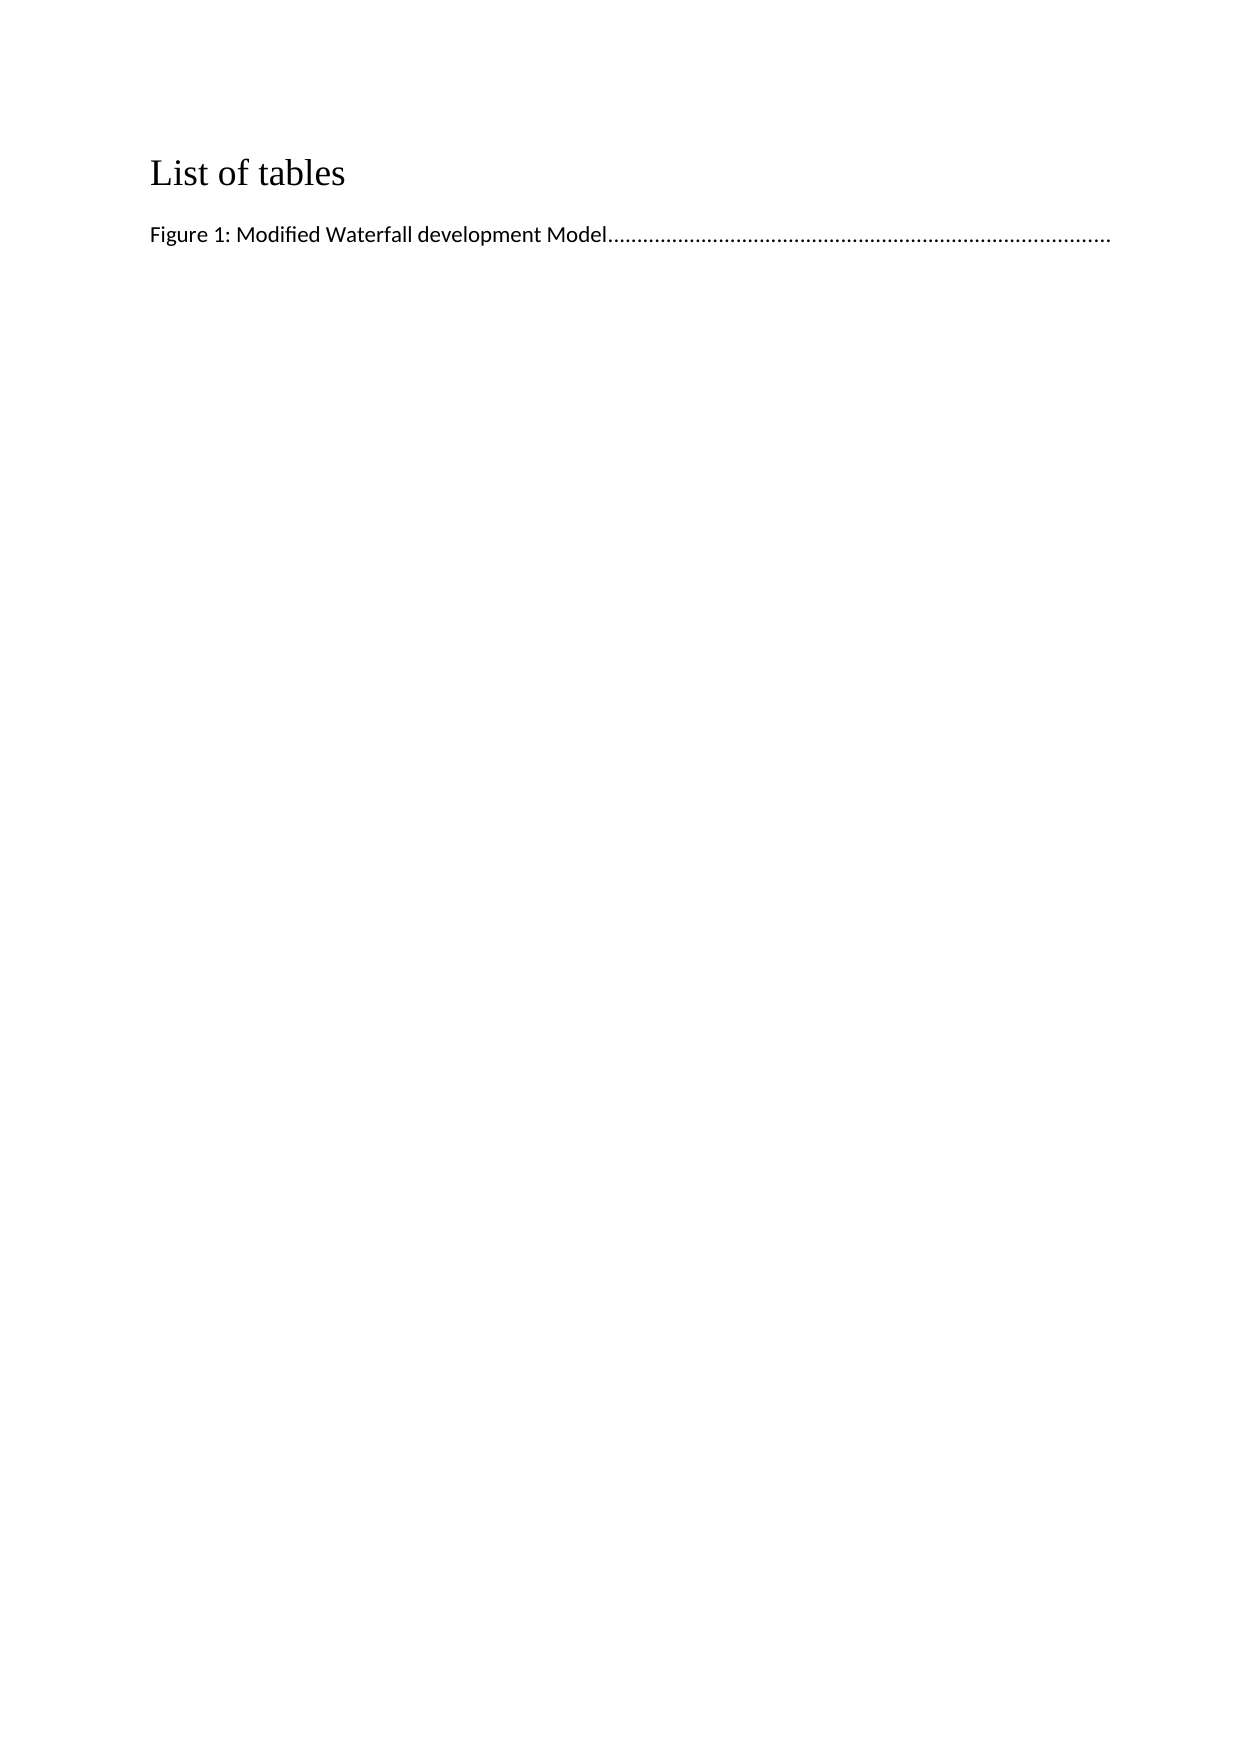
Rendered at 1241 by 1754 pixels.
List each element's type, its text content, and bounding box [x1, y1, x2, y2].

text Figure 1: Modified Waterfall development Model 8 [150, 220, 1090, 248]
subtitle List of tables [150, 150, 1090, 193]
